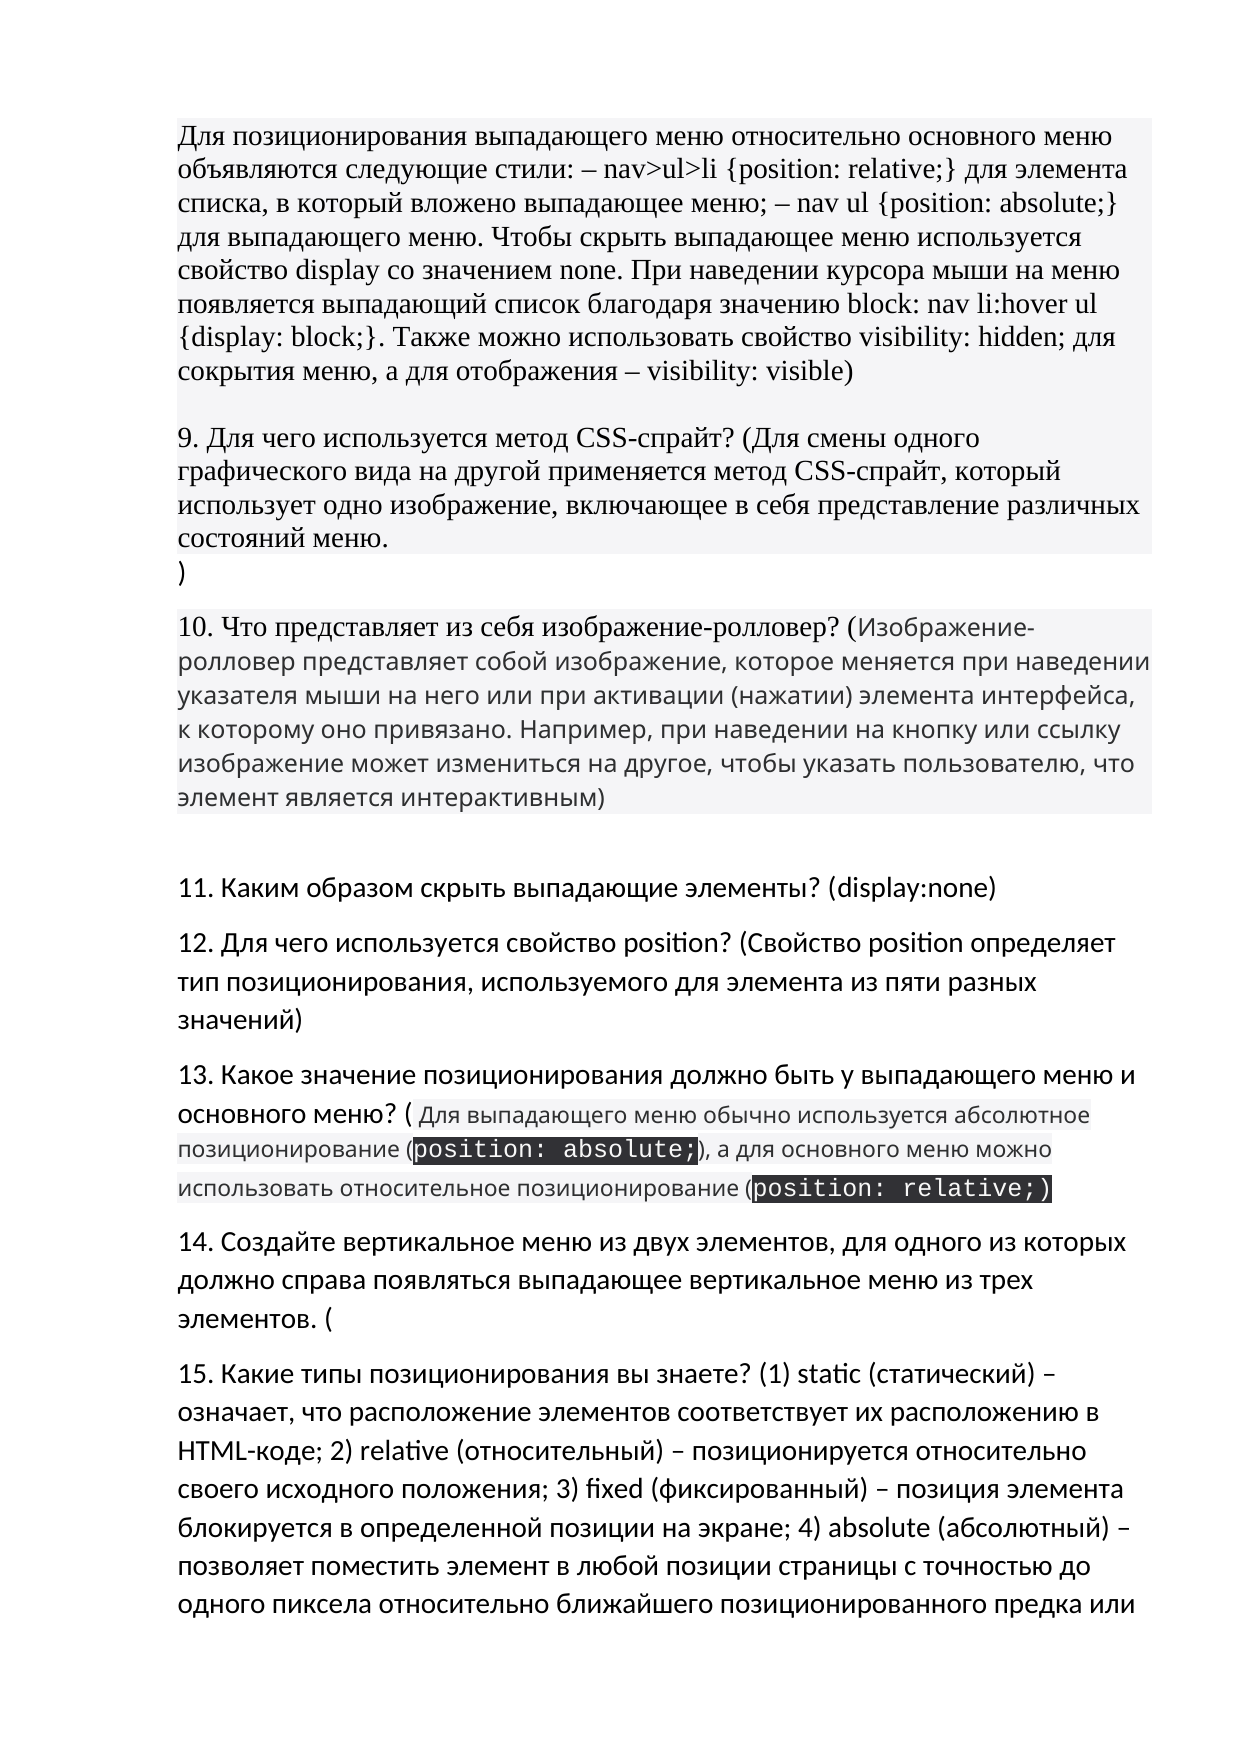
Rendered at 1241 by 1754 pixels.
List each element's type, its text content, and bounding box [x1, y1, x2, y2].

text 9. Для чего используется метод CSS-спрайт? (Для смены одного графического вида на другой применяется метод CSS-спрайт, который использует одно изображение, включающее в себя представление различных состояний меню. [177, 420, 1152, 554]
text 14. Создайте вертикальное меню из двух элементов, для одного из которых должно справа появляться выпадающее вертикальное меню из трех элементов. ( [177, 1223, 1152, 1336]
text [177, 1355, 1152, 1621]
text Для позиционирования выпадающего меню относительно основного меню объявляются следующие стили: – nav>ul>li {position: relative;} для элемента списка, в который вложено выпадающее меню; – nav ul {position: absolute;} для выпадающего меню. Чтобы скрыть выпадающее меню используется свойство display со значением none. При наведении курсора мыши на меню появляется выпадающий список благодаря значению block: nav li:hover ul {display: block;}. Также можно использовать свойство visibility: hidden; для сокрытия меню, а для отображения – visibility: visible) [177, 118, 1152, 386]
text ) [177, 554, 1152, 590]
text 10. Что представляет из себя изображение-ролловер? (Изображение-ролловер представляет собой изображение, которое меняется при наведении указателя мыши на него или при активации (нажатии) элемента интерфейса, к которому оно привязано. Например, при наведении на кнопку или ссылку изображение может измениться на другое, чтобы указать пользователю, что элемент является интерактивным) [177, 609, 1152, 814]
text 11. Каким образом скрыть выпадающие элементы? (display:none) [177, 869, 1152, 905]
text 13. Какое значение позиционирования должно быть у выпадающего меню и основного меню? ( Для выпадающего меню обычно используется абсолютное позиционирование (position: absolute;), а для основного меню можно использовать относительное позиционирование (position: relative;) [177, 1056, 1152, 1203]
text 12. Для чего используется свойство position? (Свойство position определяет тип позиционирования, используемого для элемента из пяти разных значений) [177, 924, 1152, 1037]
